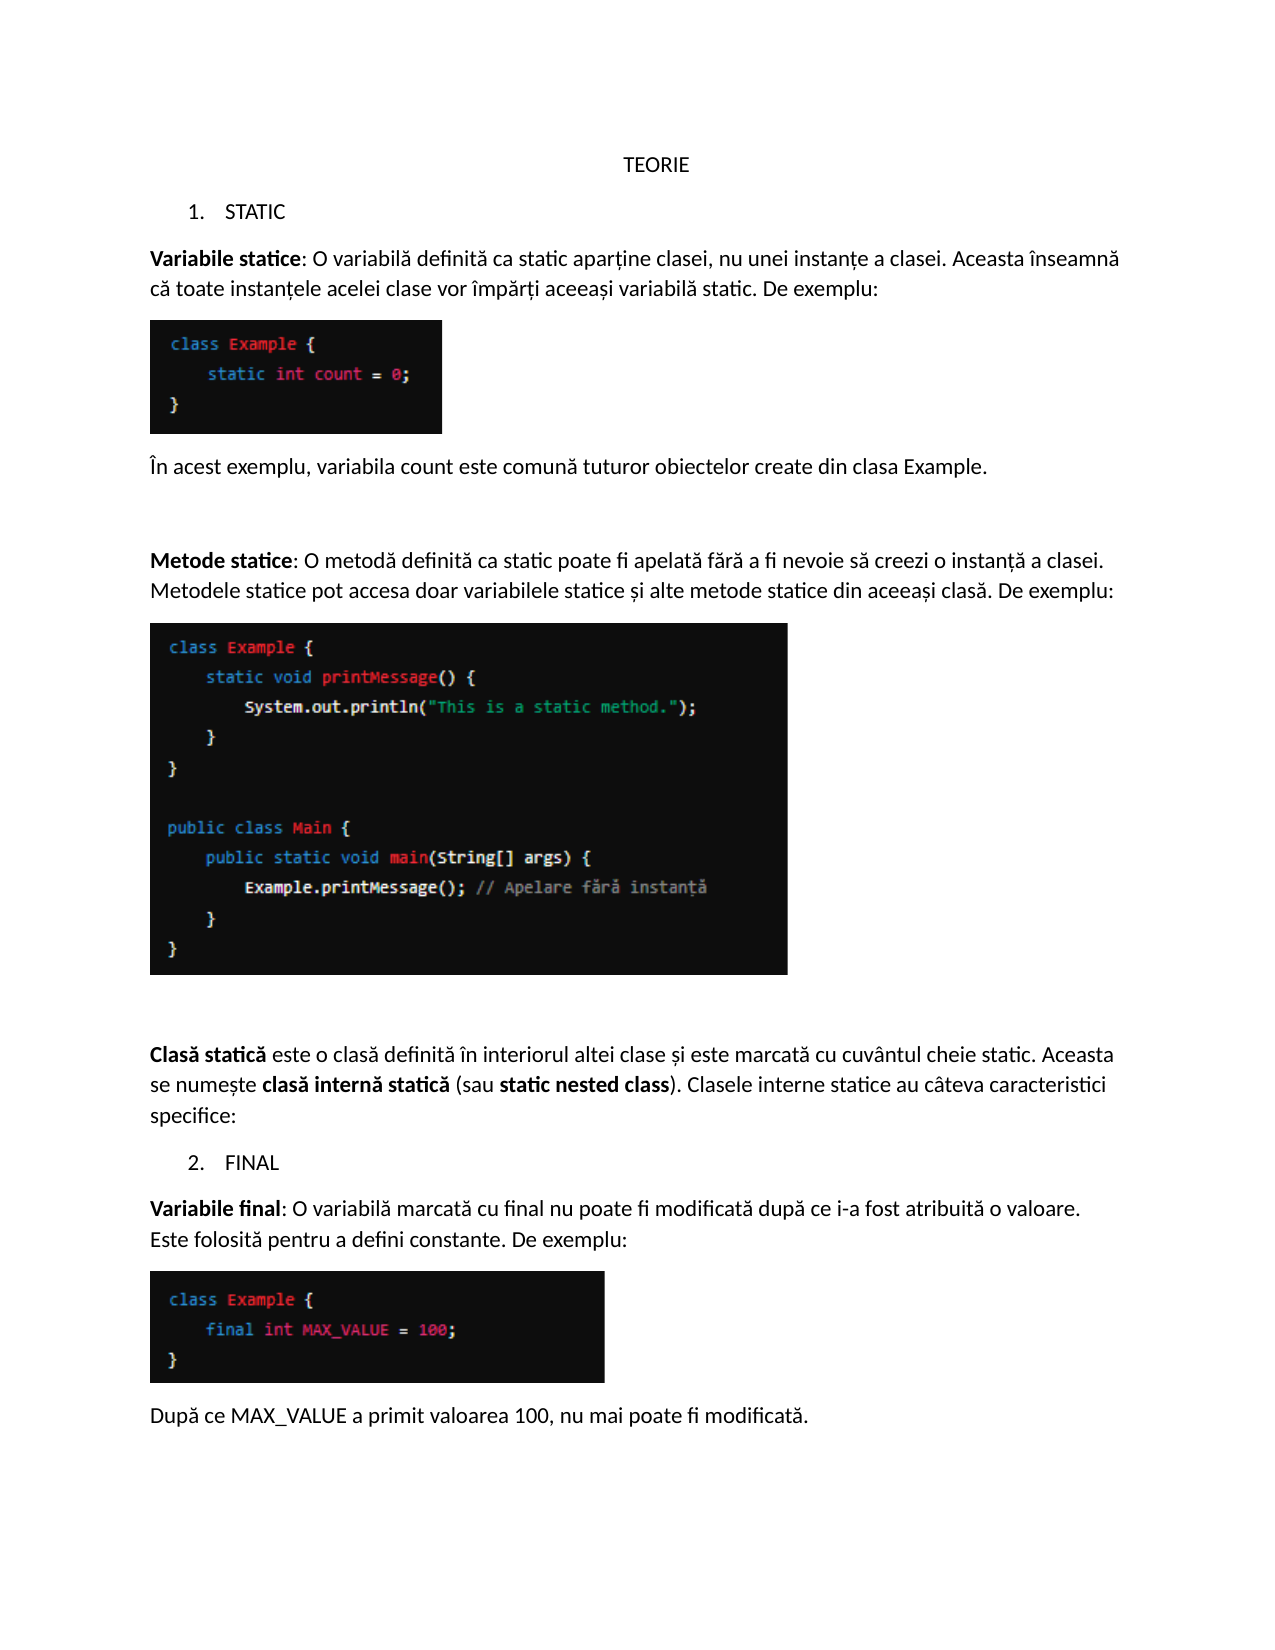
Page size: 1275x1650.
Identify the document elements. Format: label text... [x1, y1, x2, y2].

text După ce MAX_VALUE a primit valoarea 100, nu mai poate fi modificată. [150, 1401, 1125, 1429]
text Clasă statică este o clasă definită în interiorul altei clase și este marcată cu cuvântul cheie static. Aceasta se numește clasă internă statică (sau static nested class). Clasele interne statice au câteva caracteristici specifice: [150, 1040, 1125, 1129]
text Variabile statice: O variabilă definită ca static aparține clasei, nu unei instanțe a clasei. Aceasta înseamnă că toate instanțele acelei clase vor împărți aceeași variabilă static. De exemplu: [150, 244, 1125, 302]
picture [150, 623, 788, 975]
picture [150, 1271, 605, 1383]
list FINAL [187, 1148, 1125, 1176]
text În acest exemplu, variabila count este comună tuturor obiectelor create din clasa Example. [150, 452, 1125, 480]
text TEORIE [187, 150, 1125, 178]
list STATIC [187, 197, 1125, 225]
picture [150, 320, 443, 434]
text Variabile final: O variabilă marcată cu final nu poate fi modificată după ce i-a fost atribuită o valoare. Este folosită pentru a defini constante. De exemplu: [150, 1194, 1125, 1253]
text Metode statice: O metodă definită ca static poate fi apelată fără a fi nevoie să creezi o instanță a clasei. Metodele statice pot accesa doar variabilele statice și alte metode statice din aceeași clasă. De exemplu: [150, 546, 1125, 604]
